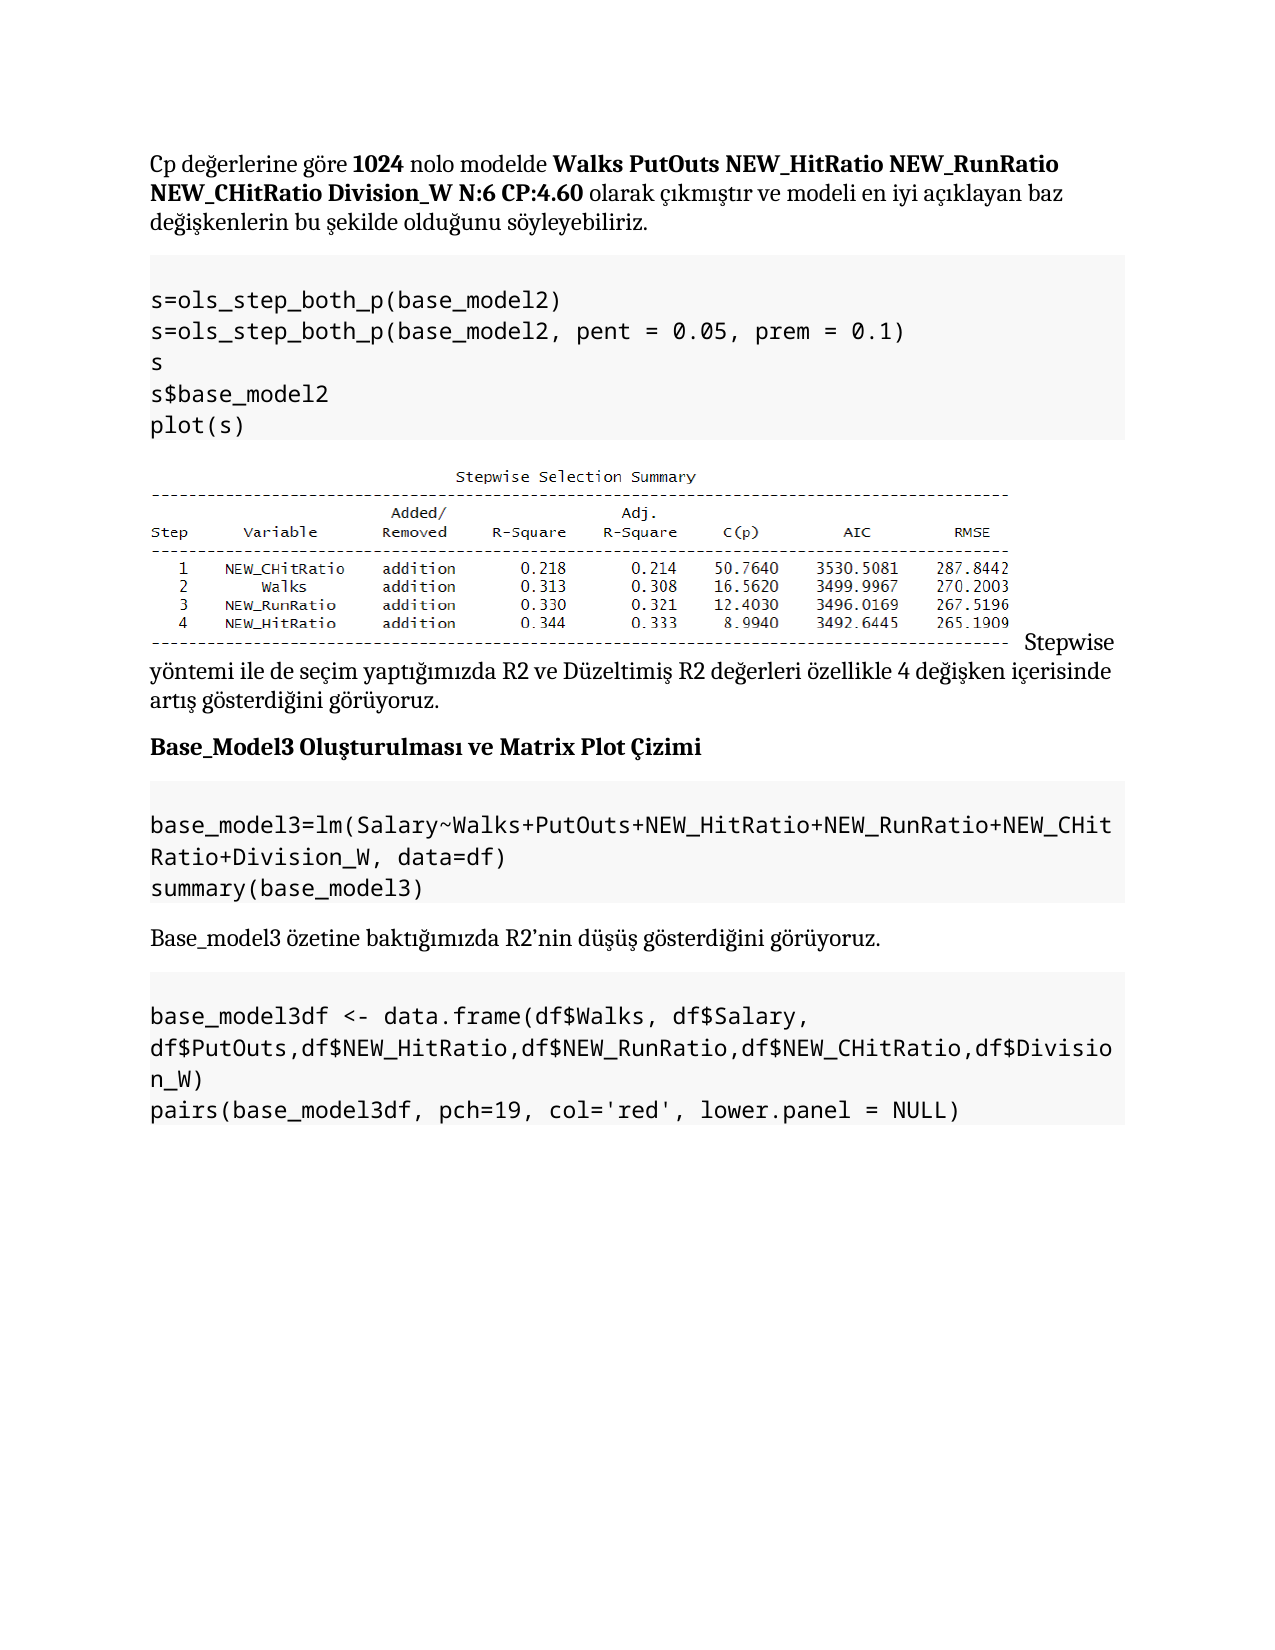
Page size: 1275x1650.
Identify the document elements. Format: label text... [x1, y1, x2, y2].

text s=ols_step_both_p(base_model2) s=ols_step_both_p(base_model2, pent = 0.05, prem = 0.1) s s$base_model2 plot(s) [150, 255, 1125, 440]
text base_model3df <- data.frame(df$Walks, df$Salary, df$PutOuts,df$NEW_HitRatio,df$NEW_RunRatio,df$NEW_CHitRatio,df$Division_W) pairs(base_model3df, pch=19, col='red', lower.panel = NULL) [150, 972, 1125, 1125]
picture [150, 460, 1025, 651]
text base_model3=lm(Salary~Walks+PutOuts+NEW_HitRatio+NEW_RunRatio+NEW_CHitRatio+Division_W, data=df) summary(base_model3) [150, 781, 1125, 903]
text Base_model3 özetine baktığımızda R2’nin düşüş gösterdiğini görüyoruz. [150, 924, 1125, 953]
text Cp değerlerine göre 1024 nolo modelde Walks PutOuts NEW_HitRatio NEW_RunRatio NEW_CHitRatio Division_W N:6 CP:4.60 olarak çıkmıştır ve modeli en iyi açıklayan baz değişkenlerin bu şekilde olduğunu söyleyebiliriz. [150, 150, 1125, 236]
text Base_Model3 Oluşturulması ve Matrix Plot Çizimi [150, 733, 1125, 762]
